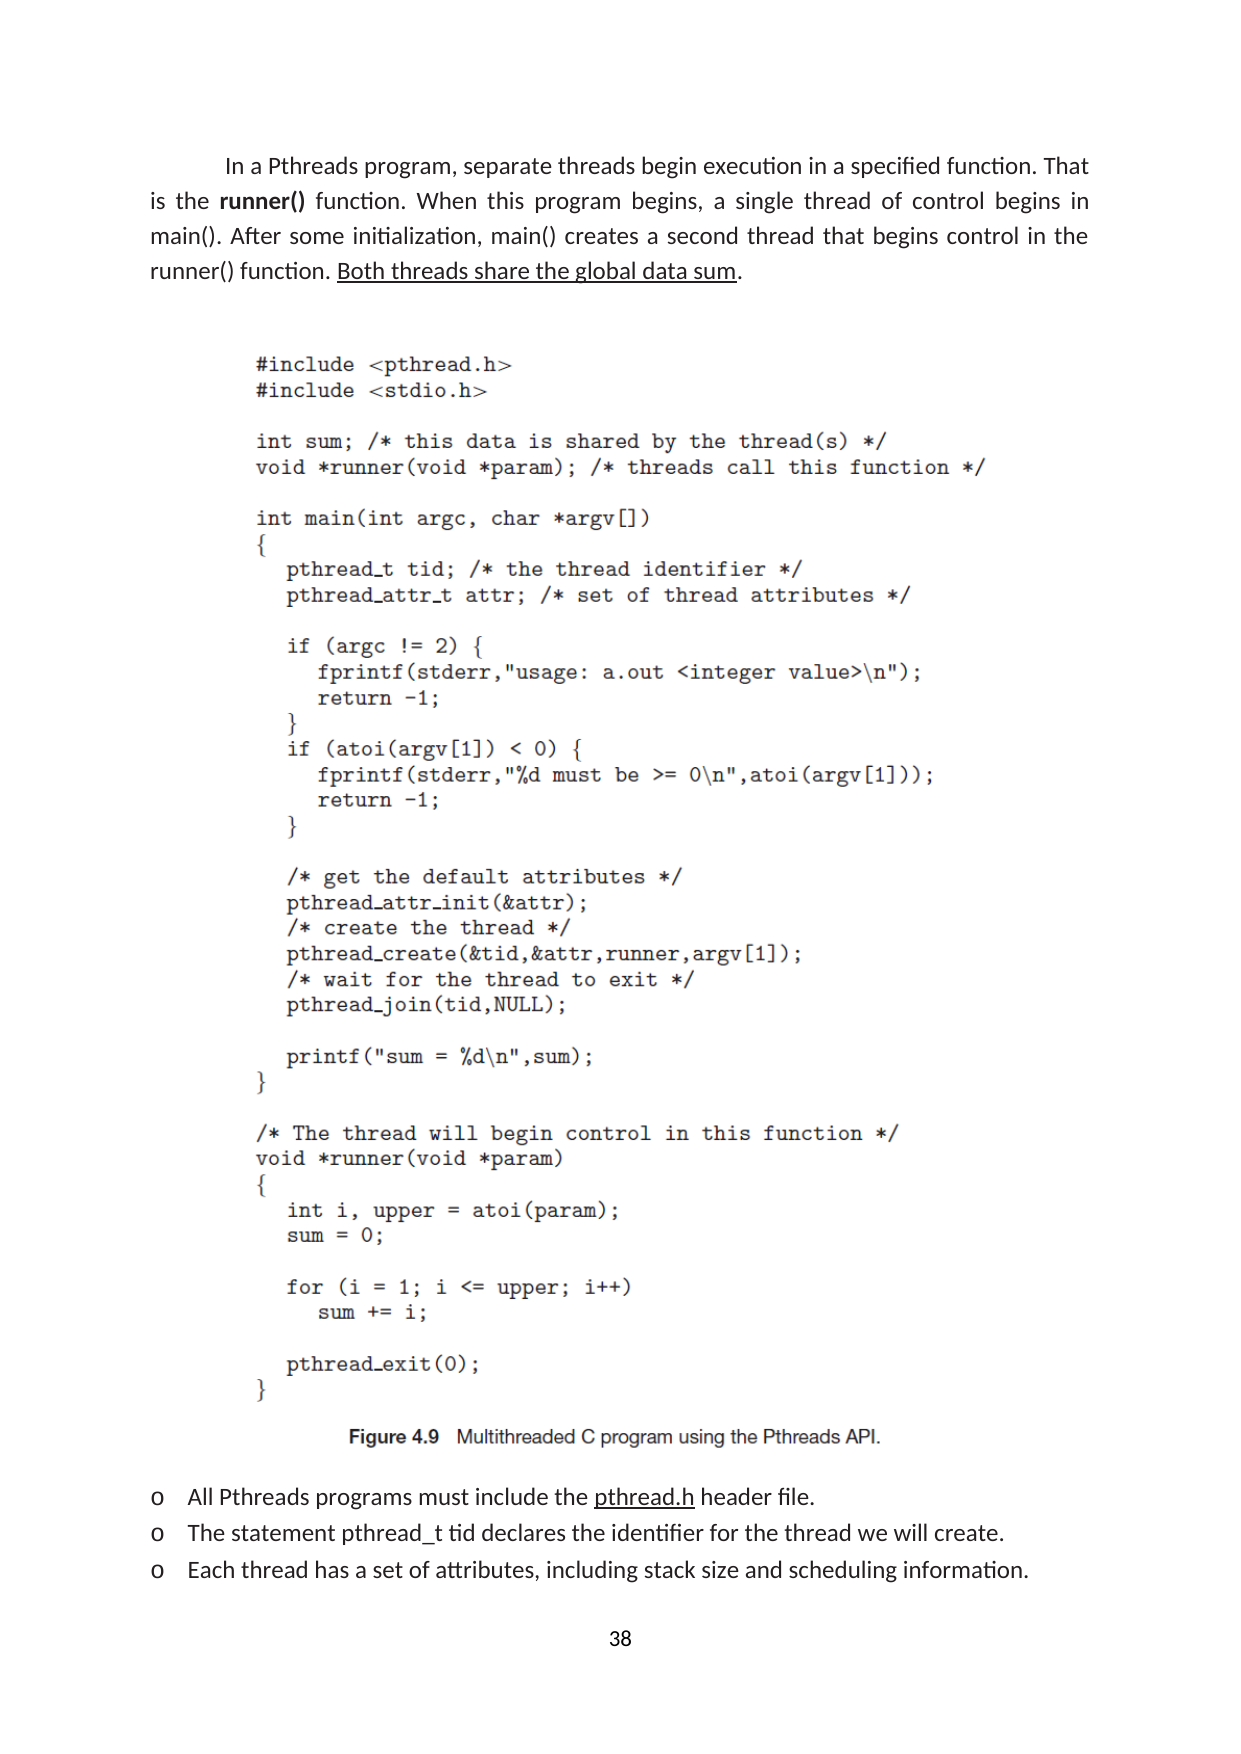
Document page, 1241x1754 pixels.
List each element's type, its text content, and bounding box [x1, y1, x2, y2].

list All Pthreads programs must include the pthread.h header file. [150, 1481, 1090, 1513]
list Each thread has a set of attributes, including stack size and scheduling information. [150, 1554, 1090, 1586]
list The statement pthread_t tid declares the identifier for the thread we will create. [150, 1517, 1090, 1549]
text In a Pthreads program, separate threads begin execution in a specified function. That is the runner() function. When this program begins, a single thread of control begins in main(). After some initialization, main() creates a second thread that begins control in the runner() function. Both threads share the global data sum. [150, 150, 1090, 286]
